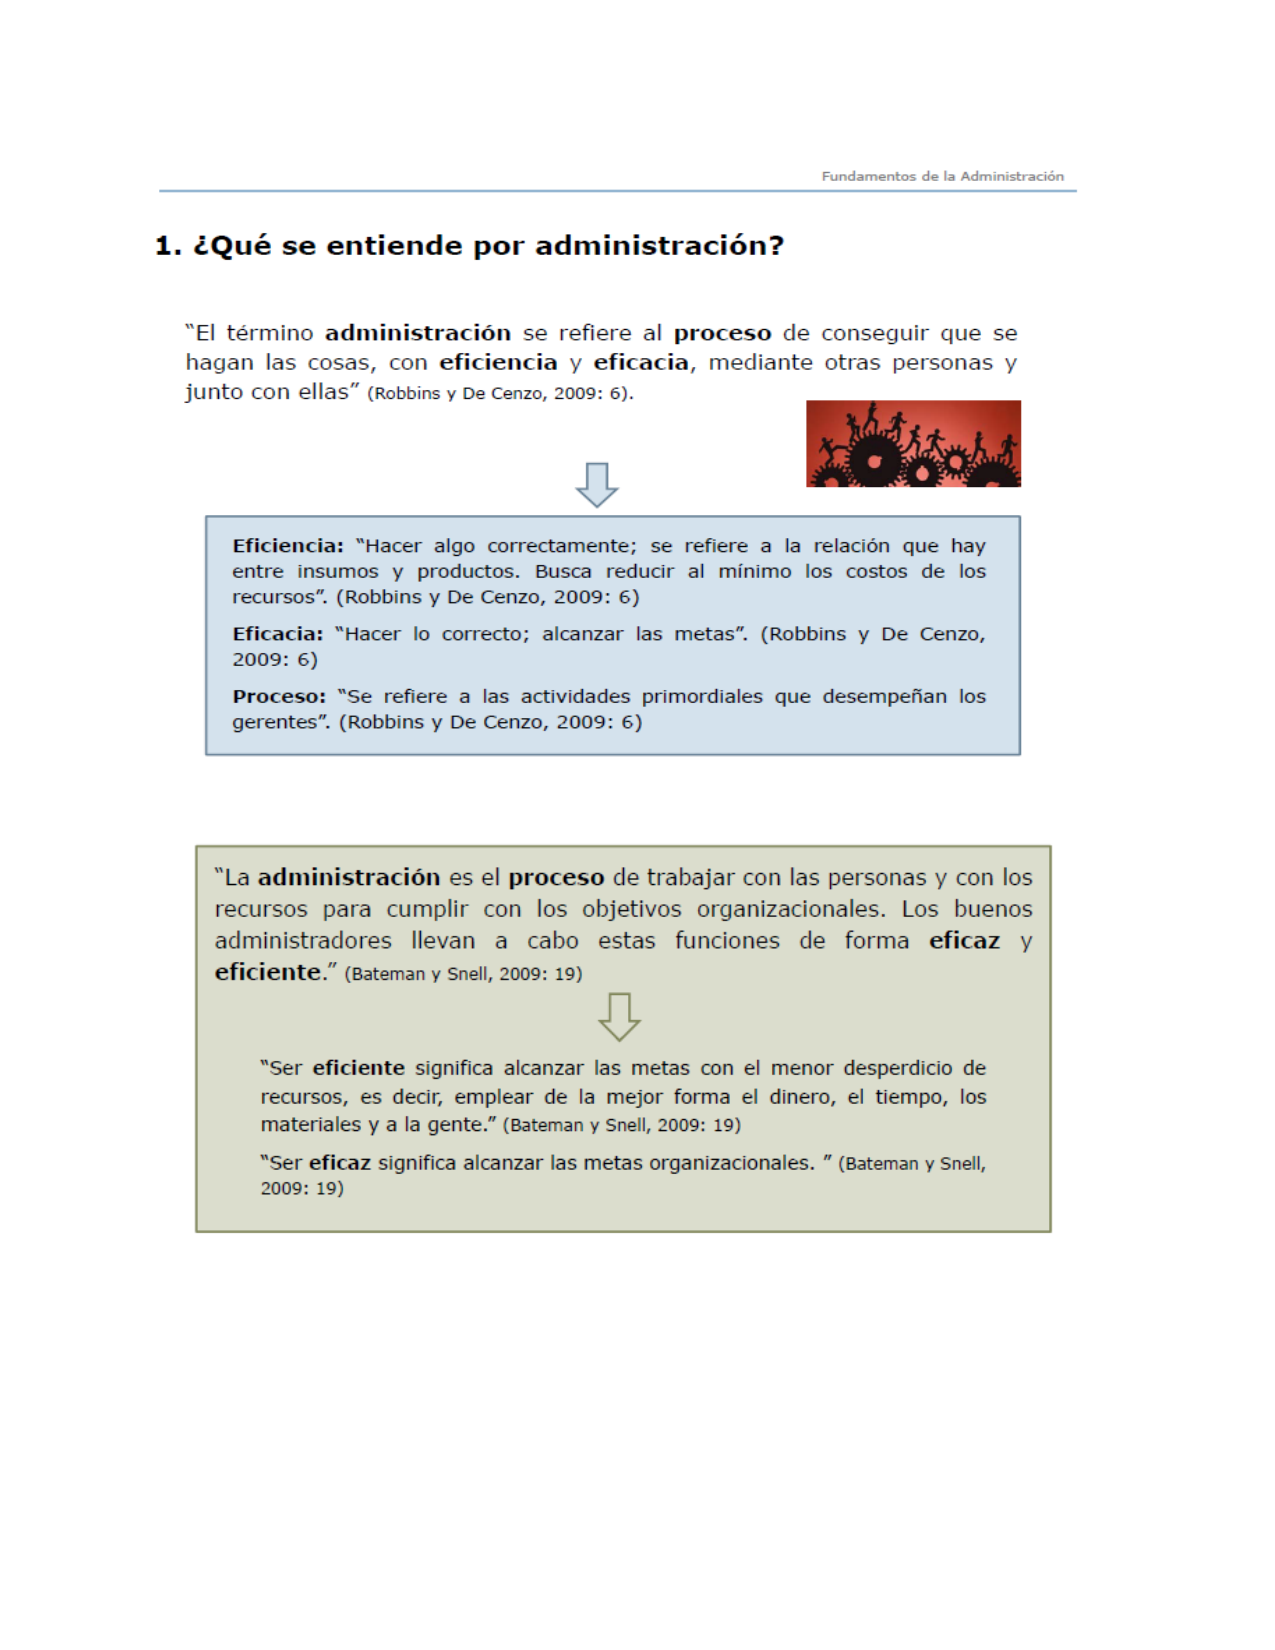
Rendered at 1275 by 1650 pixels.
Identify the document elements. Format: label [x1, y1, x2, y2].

picture [112, 150, 1119, 786]
picture [169, 810, 1092, 1251]
